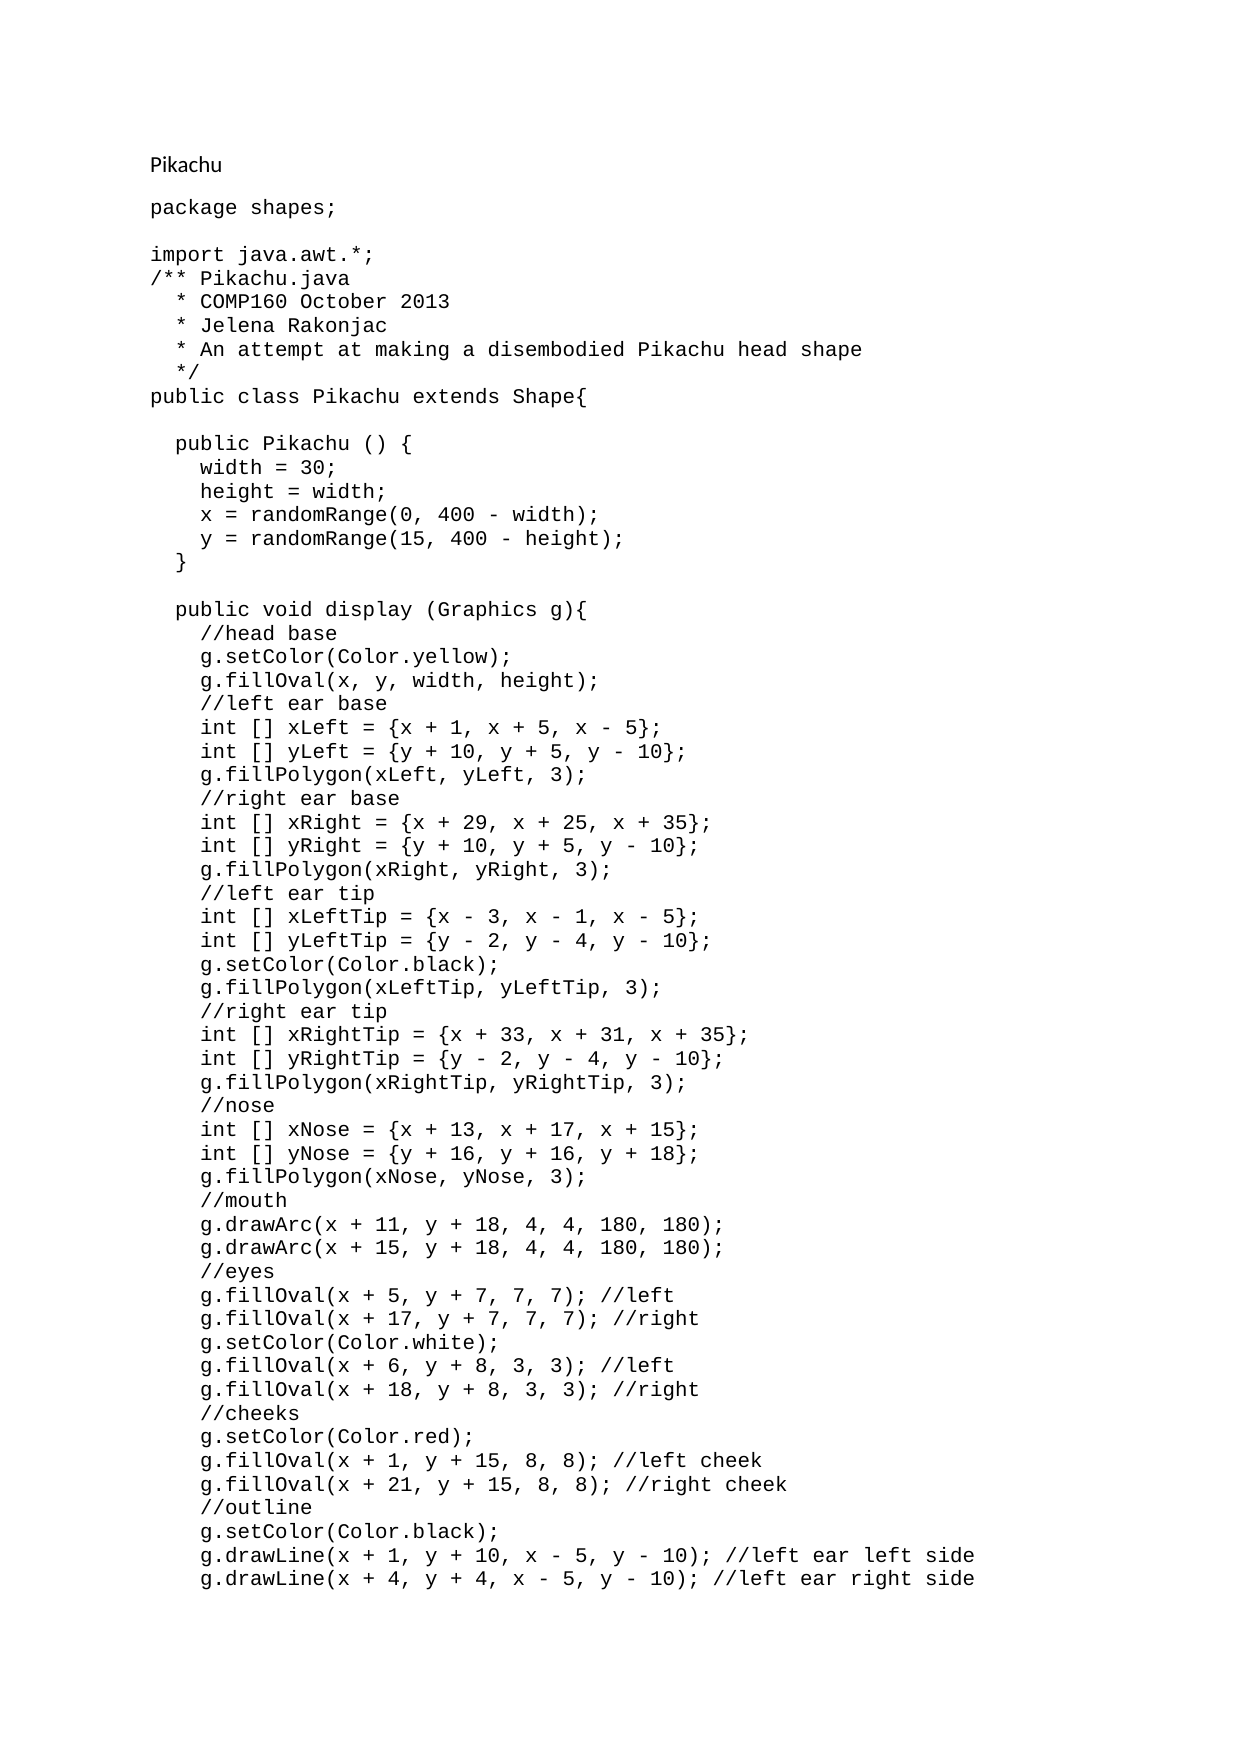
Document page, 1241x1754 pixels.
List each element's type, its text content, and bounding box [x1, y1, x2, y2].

text public class Pikachu extends Shape{ [150, 386, 1090, 410]
text //mouth [150, 1190, 1090, 1214]
text int [] yRight = {y + 10, y + 5, y - 10}; [150, 835, 1090, 859]
text g.fillOval(x + 6, y + 8, 3, 3); //left [150, 1356, 1090, 1379]
text package shapes; [150, 197, 1090, 221]
text //left ear tip [150, 883, 1090, 906]
text g.fillPolygon(xRight, yRight, 3); [150, 859, 1090, 883]
text g.fillOval(x + 5, y + 7, 7, 7); //left [150, 1284, 1090, 1308]
text int [] yNose = {y + 16, y + 16, y + 18}; [150, 1143, 1090, 1166]
text g.fillPolygon(xNose, yNose, 3); [150, 1166, 1090, 1190]
text public void display (Graphics g){ [150, 599, 1090, 622]
text Pikachu [150, 150, 1090, 178]
text * Jelena Rakonjac [150, 315, 1090, 339]
text g.setColor(Color.white); [150, 1332, 1090, 1356]
text y = randomRange(15, 400 - height); [150, 528, 1090, 552]
text //nose [150, 1095, 1090, 1119]
text g.setColor(Color.red); [150, 1426, 1090, 1450]
text /** Pikachu.java [150, 268, 1090, 291]
text g.fillOval(x + 18, y + 8, 3, 3); //right [150, 1379, 1090, 1403]
text //outline [150, 1497, 1090, 1521]
text g.fillOval(x + 21, y + 15, 8, 8); //right cheek [150, 1474, 1090, 1497]
text int [] yRightTip = {y - 2, y - 4, y - 10}; [150, 1048, 1090, 1072]
text int [] xRight = {x + 29, x + 25, x + 35}; [150, 812, 1090, 835]
text //head base [150, 622, 1090, 646]
text int [] yLeftTip = {y - 2, y - 4, y - 10}; [150, 930, 1090, 953]
text g.drawLine(x + 1, y + 10, x - 5, y - 10); //left ear left side [150, 1545, 1090, 1568]
text public Pikachu () { [150, 433, 1090, 457]
text */ [150, 362, 1090, 386]
text import java.awt.*; [150, 244, 1090, 268]
text g.fillOval(x, y, width, height); [150, 670, 1090, 693]
text int [] xRightTip = {x + 33, x + 31, x + 35}; [150, 1024, 1090, 1048]
text * COMP160 October 2013 [150, 291, 1090, 315]
text g.fillOval(x + 1, y + 15, 8, 8); //left cheek [150, 1450, 1090, 1474]
text int [] xNose = {x + 13, x + 17, x + 15}; [150, 1119, 1090, 1143]
text g.drawArc(x + 11, y + 18, 4, 4, 180, 180); [150, 1214, 1090, 1237]
text g.fillPolygon(xLeftTip, yLeftTip, 3); [150, 977, 1090, 1001]
text int [] xLeft = {x + 1, x + 5, x - 5}; [150, 717, 1090, 741]
text //eyes [150, 1261, 1090, 1284]
text g.fillPolygon(xLeft, yLeft, 3); [150, 764, 1090, 788]
text g.setColor(Color.black); [150, 1521, 1090, 1545]
text height = width; [150, 481, 1090, 504]
text g.drawArc(x + 15, y + 18, 4, 4, 180, 180); [150, 1237, 1090, 1261]
text g.setColor(Color.yellow); [150, 646, 1090, 670]
text g.setColor(Color.black); [150, 953, 1090, 977]
text g.drawLine(x + 4, y + 4, x - 5, y - 10); //left ear right side [150, 1568, 1090, 1592]
text g.fillPolygon(xRightTip, yRightTip, 3); [150, 1072, 1090, 1095]
text x = randomRange(0, 400 - width); [150, 504, 1090, 528]
text int [] yLeft = {y + 10, y + 5, y - 10}; [150, 741, 1090, 764]
text int [] xLeftTip = {x - 3, x - 1, x - 5}; [150, 906, 1090, 930]
text //right ear tip [150, 1001, 1090, 1024]
text //right ear base [150, 788, 1090, 812]
text g.fillOval(x + 17, y + 7, 7, 7); //right [150, 1308, 1090, 1332]
text } [150, 552, 1090, 575]
text * An attempt at making a disembodied Pikachu head shape [150, 339, 1090, 362]
text width = 30; [150, 457, 1090, 481]
text //left ear base [150, 693, 1090, 717]
text //cheeks [150, 1403, 1090, 1426]
